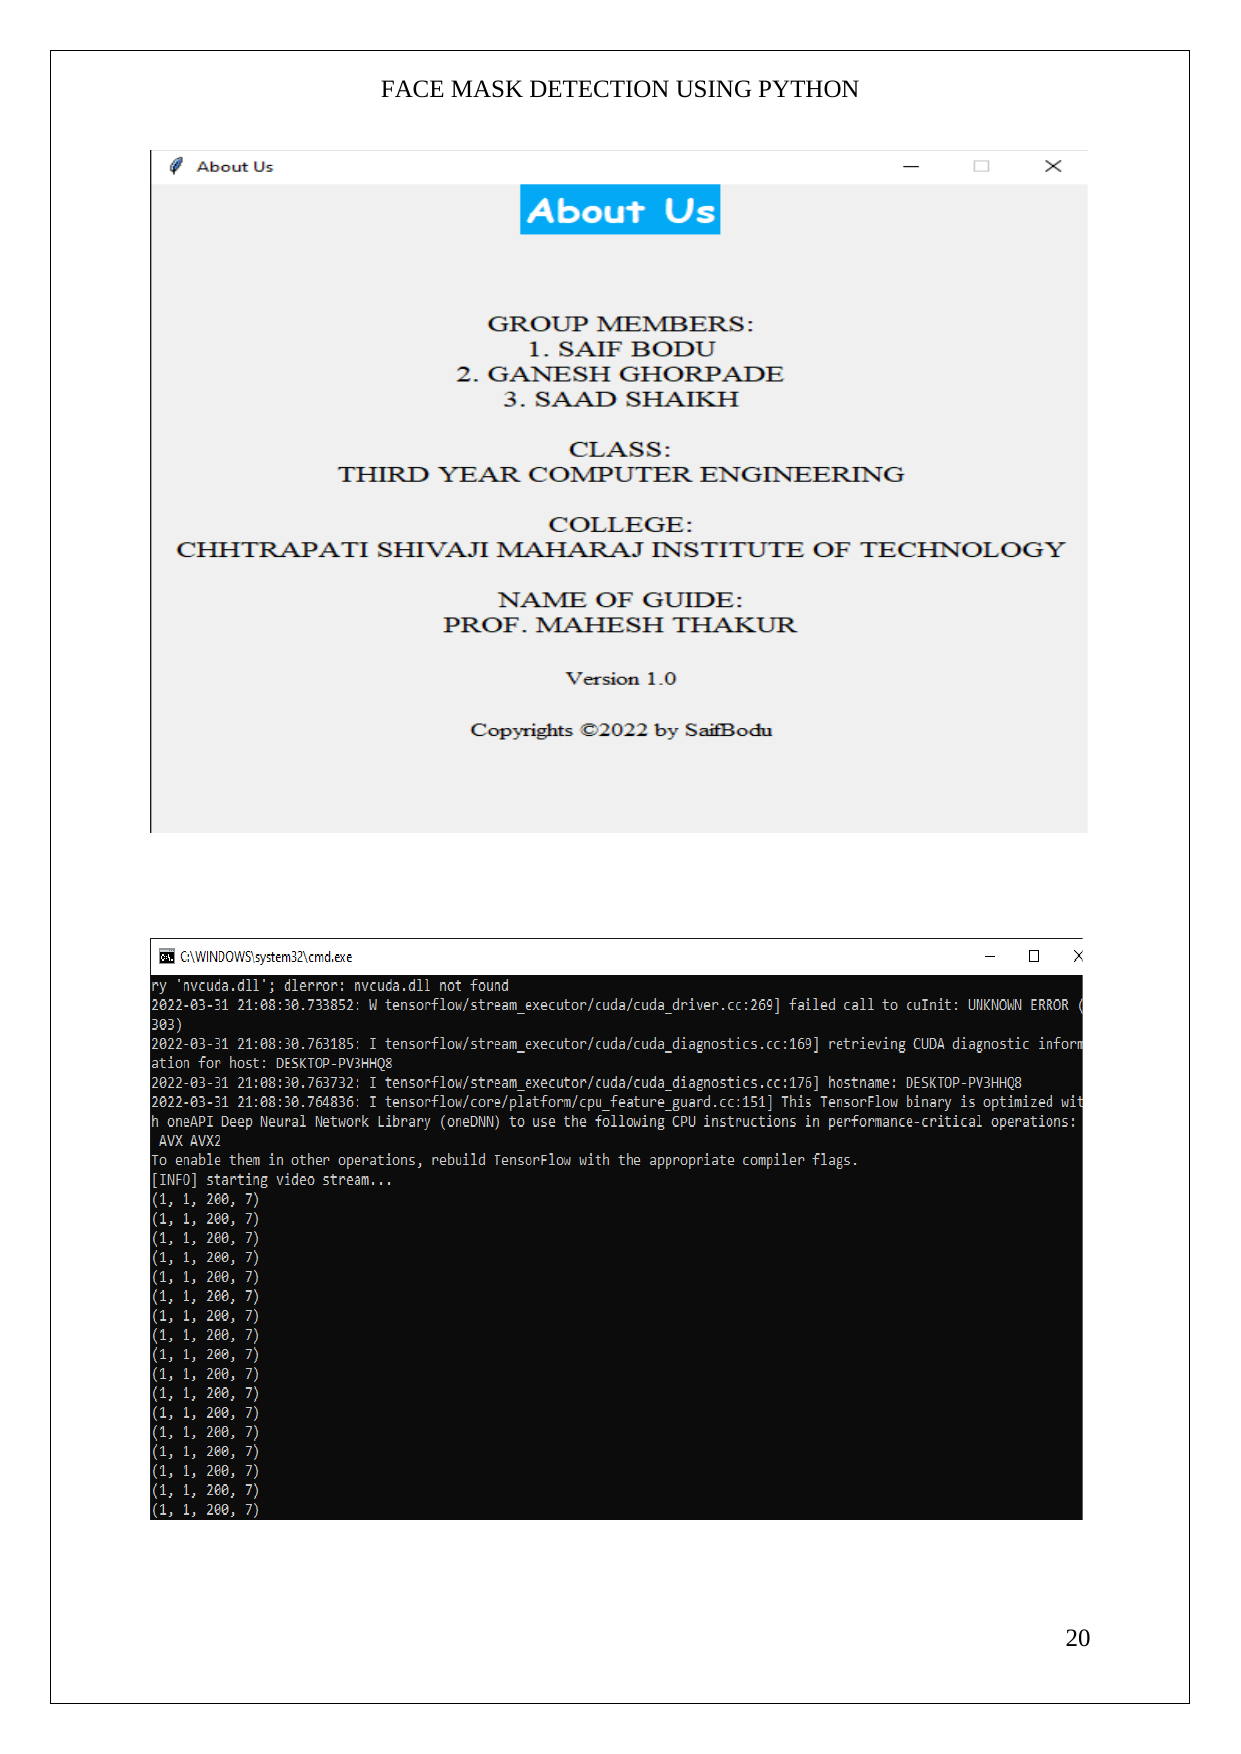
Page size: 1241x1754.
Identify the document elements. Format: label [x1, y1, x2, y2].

picture [150, 938, 1083, 1520]
picture [150, 150, 1088, 833]
